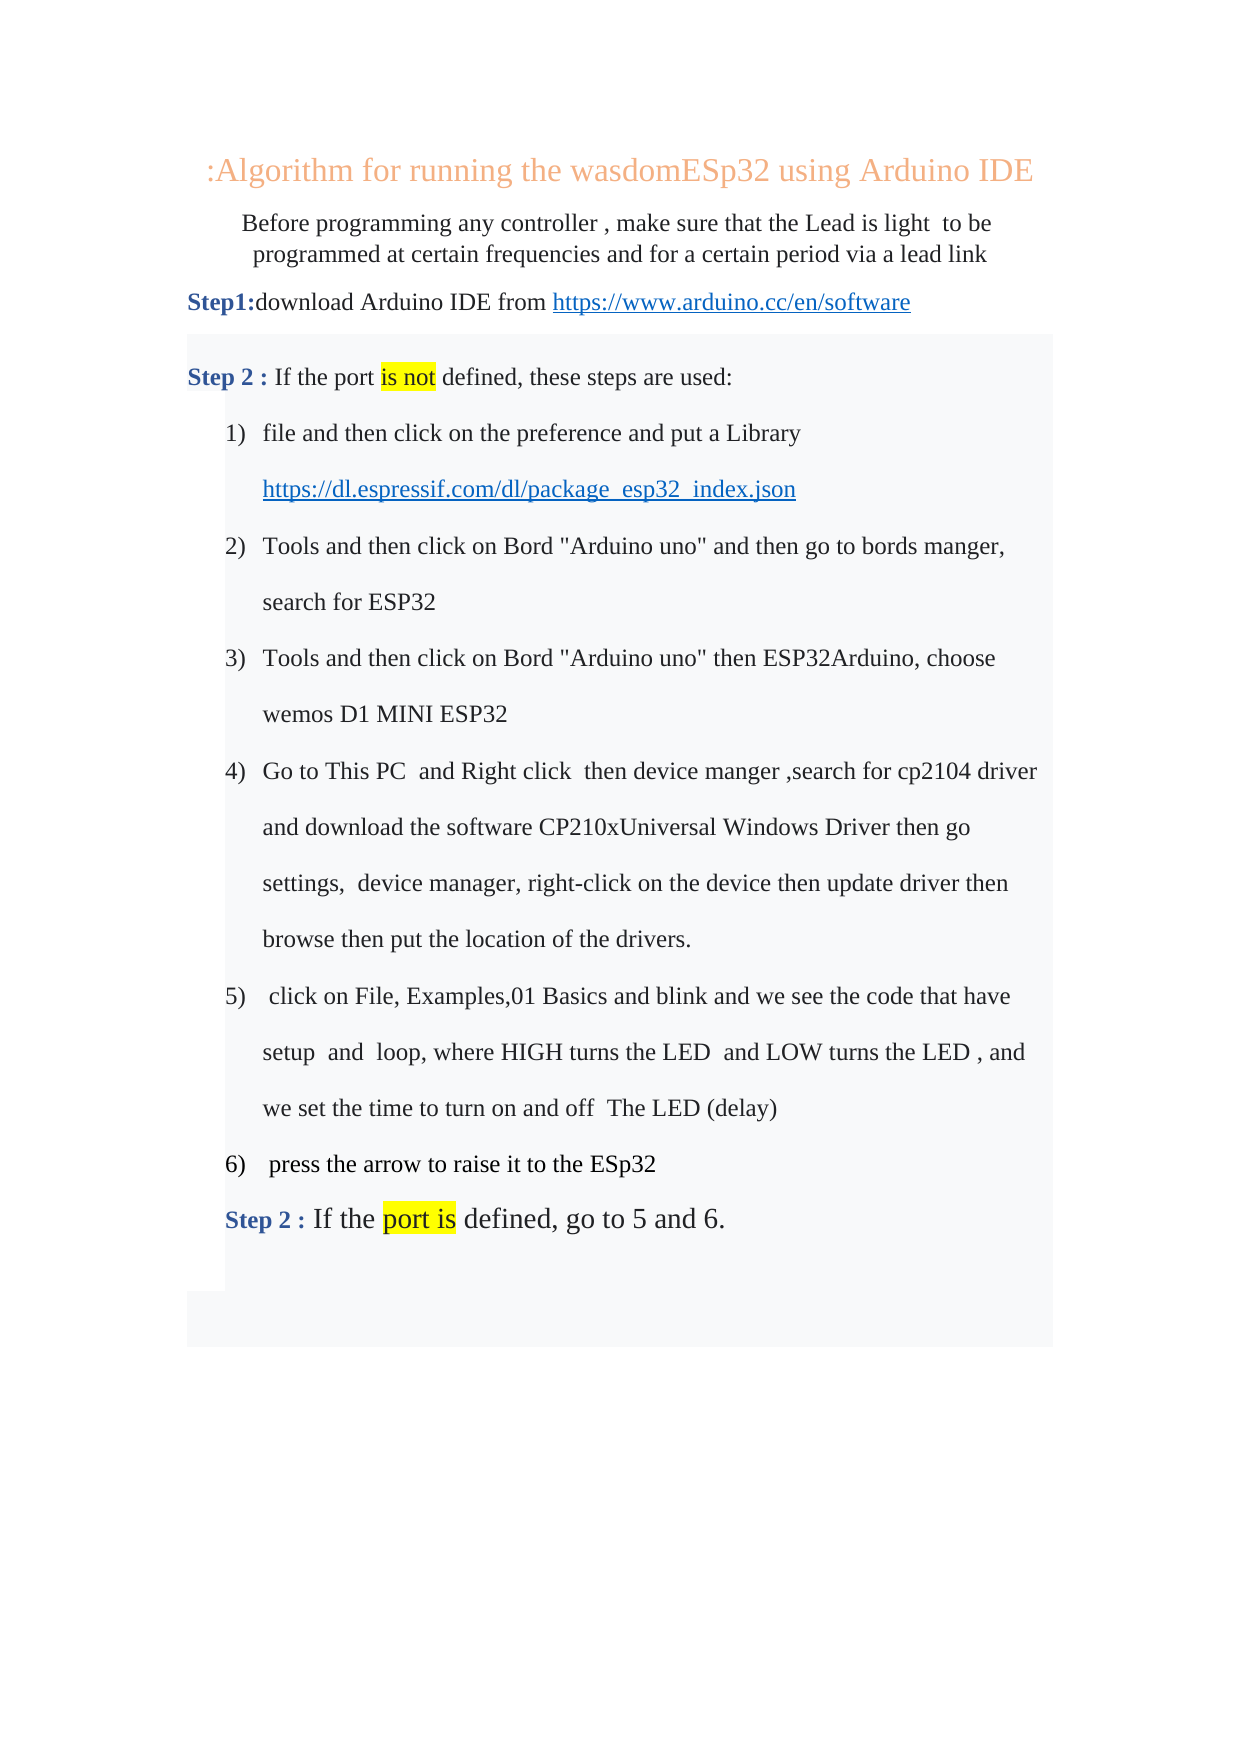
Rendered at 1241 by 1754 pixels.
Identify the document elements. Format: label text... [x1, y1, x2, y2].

list Go to This PC and Right click then device manger ,search for cp2104 driver and download the software CP210xUniversal Windows Driver then go settings, device manager, right-click on the device then update driver then browse then put the location of the drivers. [225, 728, 1053, 953]
text Before programming any controller , make sure that the Lead is light to be programmed at certain frequencies and for a certain period via a lead link [187, 208, 1053, 268]
list click on File, Examples,01 Basics and blink and we see the code that have setup and loop, where HIGH turns the LED and LOW turns the LED , and we set the time to turn on and off The LED (delay) [225, 953, 1053, 1122]
list press the arrow to raise it to the ESp32 [225, 1122, 1053, 1178]
list Tools and then click on Bord "Arduino uno" and then go to bords manger, search for ESP32 [225, 503, 1053, 616]
list file and then click on the preference and put a Library https://dl.espressif.com/dl/package_esp32_index.json [225, 391, 1053, 503]
text Step 2 : If the port is not defined, these steps are used: [187, 334, 1053, 391]
list Tools and then click on Bord "Arduino uno" then ESP32Arduino, choose wemos D1 MINI ESP32 [225, 616, 1053, 728]
text Step1:download Arduino IDE from https://www.arduino.cc/en/software [187, 287, 1053, 316]
text Step 2 : If the port is defined, go to 5 and 6. [225, 1178, 1053, 1234]
text Algorithm for running the wasdomESp32 using Arduino IDE: [187, 150, 1053, 188]
